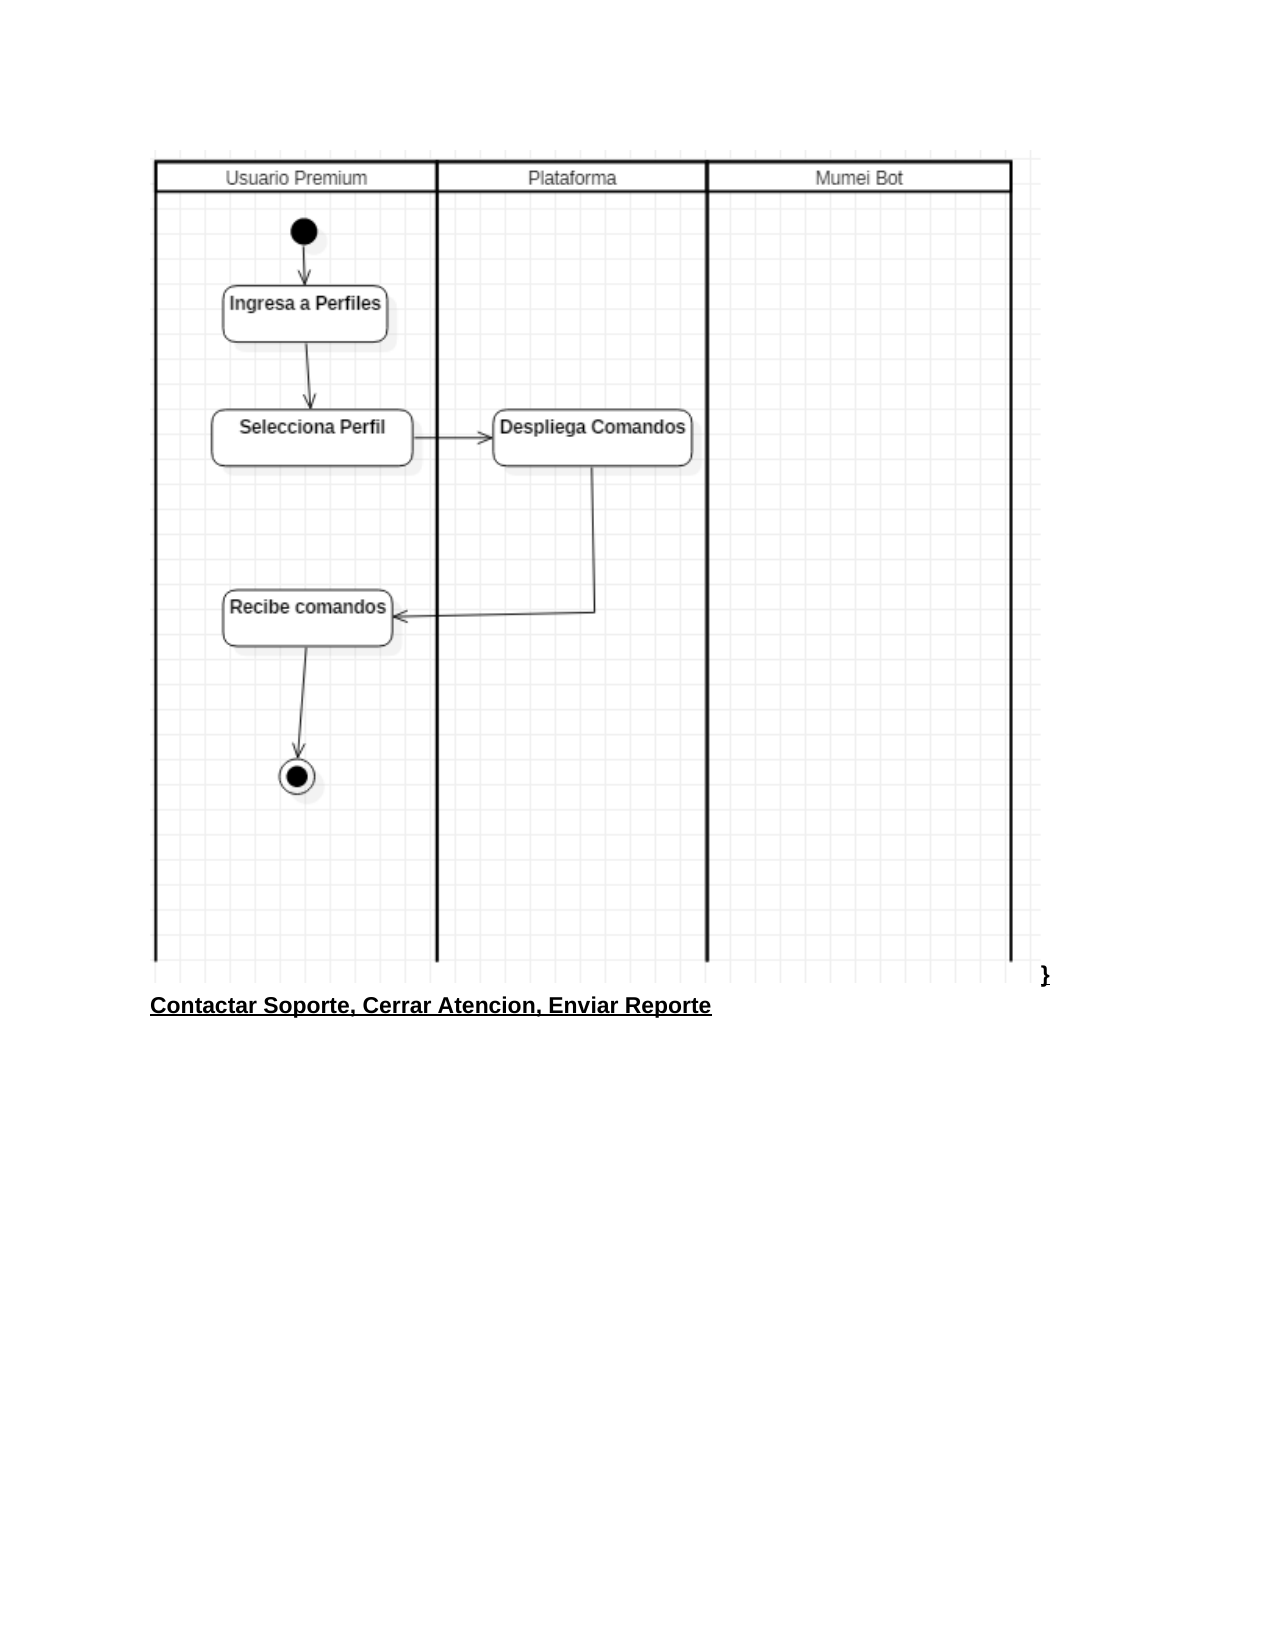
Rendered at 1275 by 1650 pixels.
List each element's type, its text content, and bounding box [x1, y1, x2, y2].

text Contactar Soporte, Cerrar Atencion, Enviar Reporte [150, 992, 1125, 1018]
picture [150, 150, 1041, 983]
